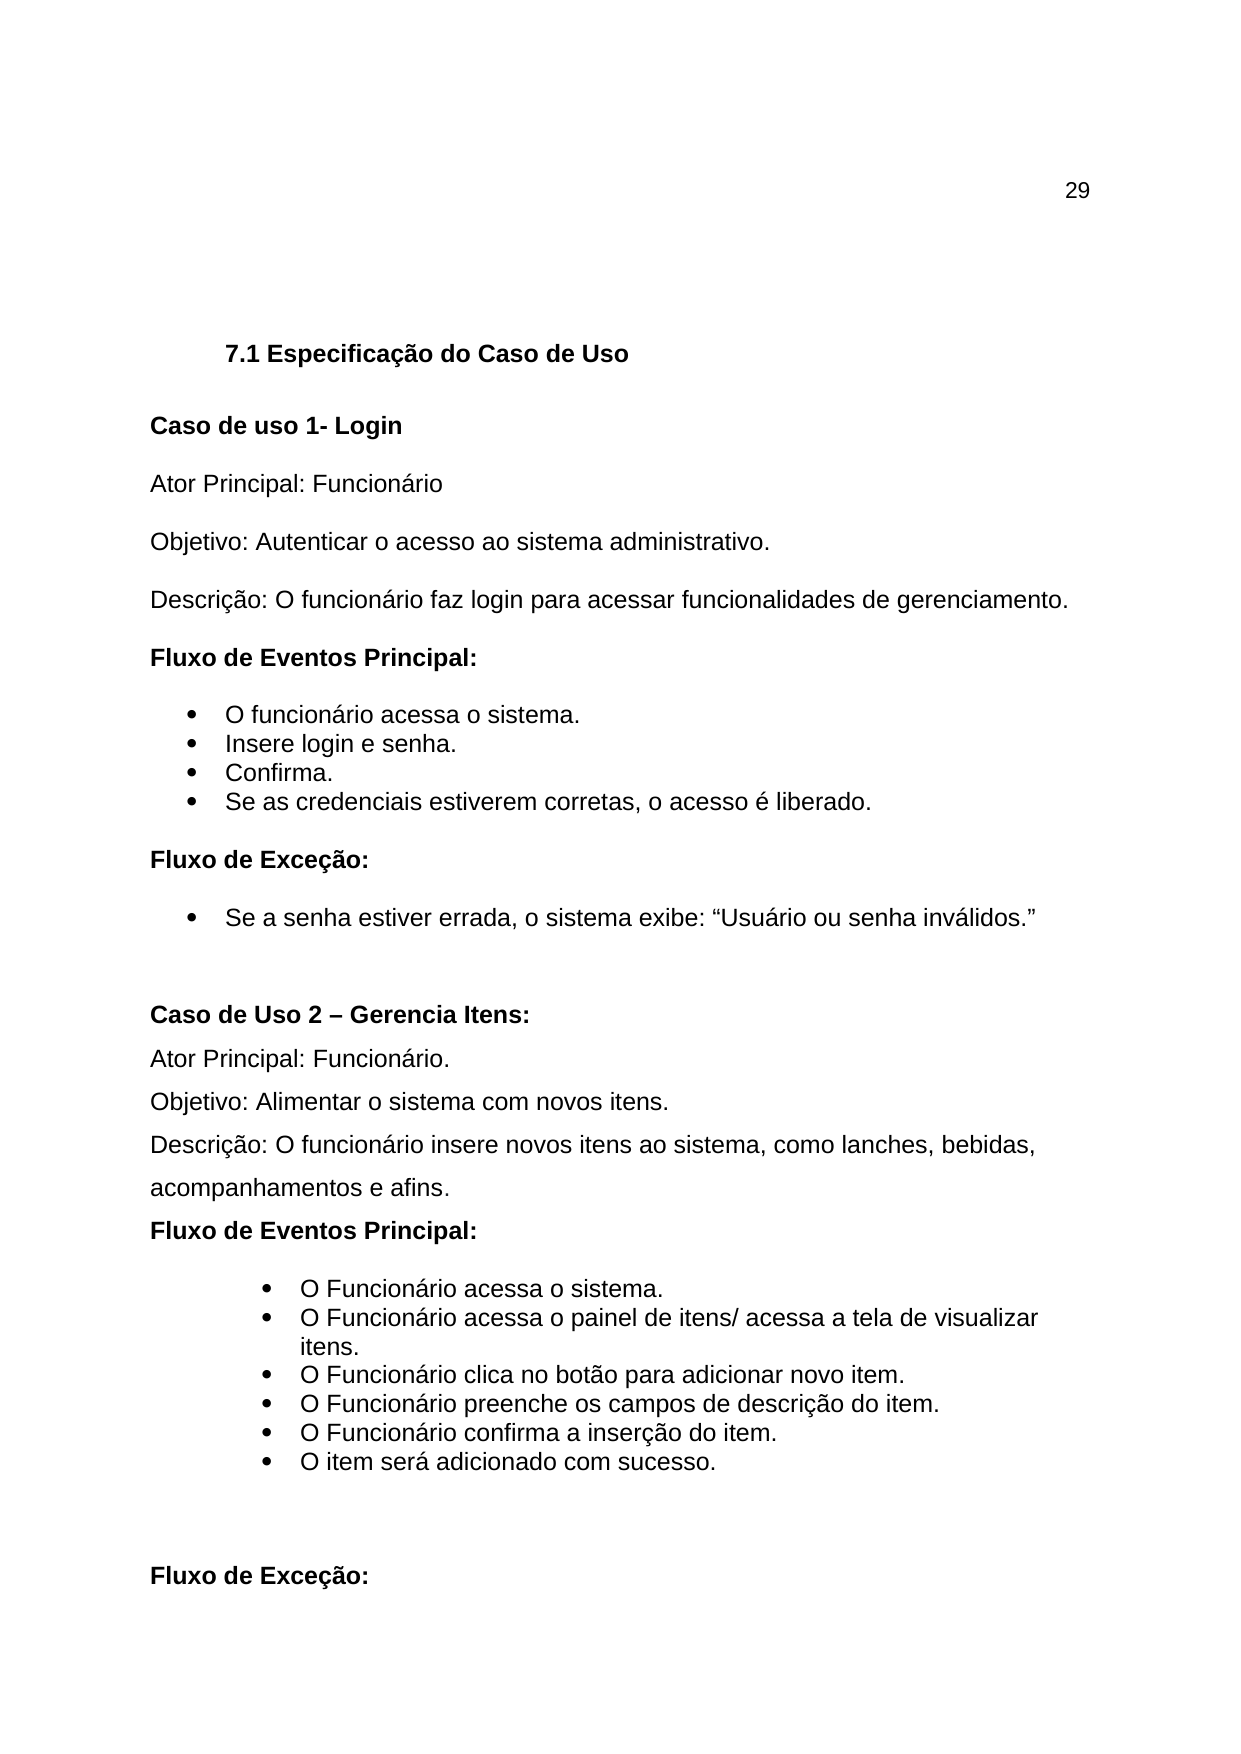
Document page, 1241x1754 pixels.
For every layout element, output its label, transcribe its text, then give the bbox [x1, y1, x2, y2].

list O Funcionário confirma a inserção do item. [262, 1418, 1090, 1447]
text Fluxo de Eventos Principal: [150, 643, 1090, 671]
list O Funcionário clica no botão para adicionar novo item. [262, 1361, 1090, 1389]
list O Funcionário acessa o sistema. [262, 1274, 1090, 1303]
list Confirma. [187, 758, 1090, 787]
text Objetivo: Autenticar o acesso ao sistema administrativo. [150, 527, 1090, 556]
text Caso de Uso 2 – Gerencia Itens: [150, 1001, 1090, 1029]
text Fluxo de Eventos Principal: [150, 1216, 1090, 1245]
list Insere login e senha. [187, 729, 1090, 758]
list O Funcionário acessa o painel de itens/ acessa a tela de visualizar itens. [262, 1303, 1090, 1361]
list O item será adicionado com sucesso. [262, 1447, 1090, 1476]
text Ator Principal: Funcionário. Objetivo: Alimentar o sistema com novos itens. Descrição: O funcionário insere novos itens ao sistema, como lanches, bebidas, acompanhamentos e afins. [150, 1044, 1090, 1202]
list O Funcionário preenche os campos de descrição do item. [262, 1389, 1090, 1418]
list Se as credenciais estiverem corretas, o acesso é liberado. [187, 787, 1090, 816]
text Caso de uso 1- Login [150, 411, 1090, 440]
text Ator Principal: Funcionário [150, 469, 1090, 498]
text Fluxo de Exceção: [150, 845, 1090, 874]
text Fluxo de Exceção: [150, 1561, 1090, 1589]
list O funcionário acessa o sistema. [187, 701, 1090, 729]
text Descrição: O funcionário faz login para acessar funcionalidades de gerenciamento. [150, 585, 1090, 613]
list Se a senha estiver errada, o sistema exibe: “Usuário ou senha inválidos.” [187, 903, 1090, 932]
subtitle 7.1 Especificação do Caso de Uso [150, 339, 1090, 367]
